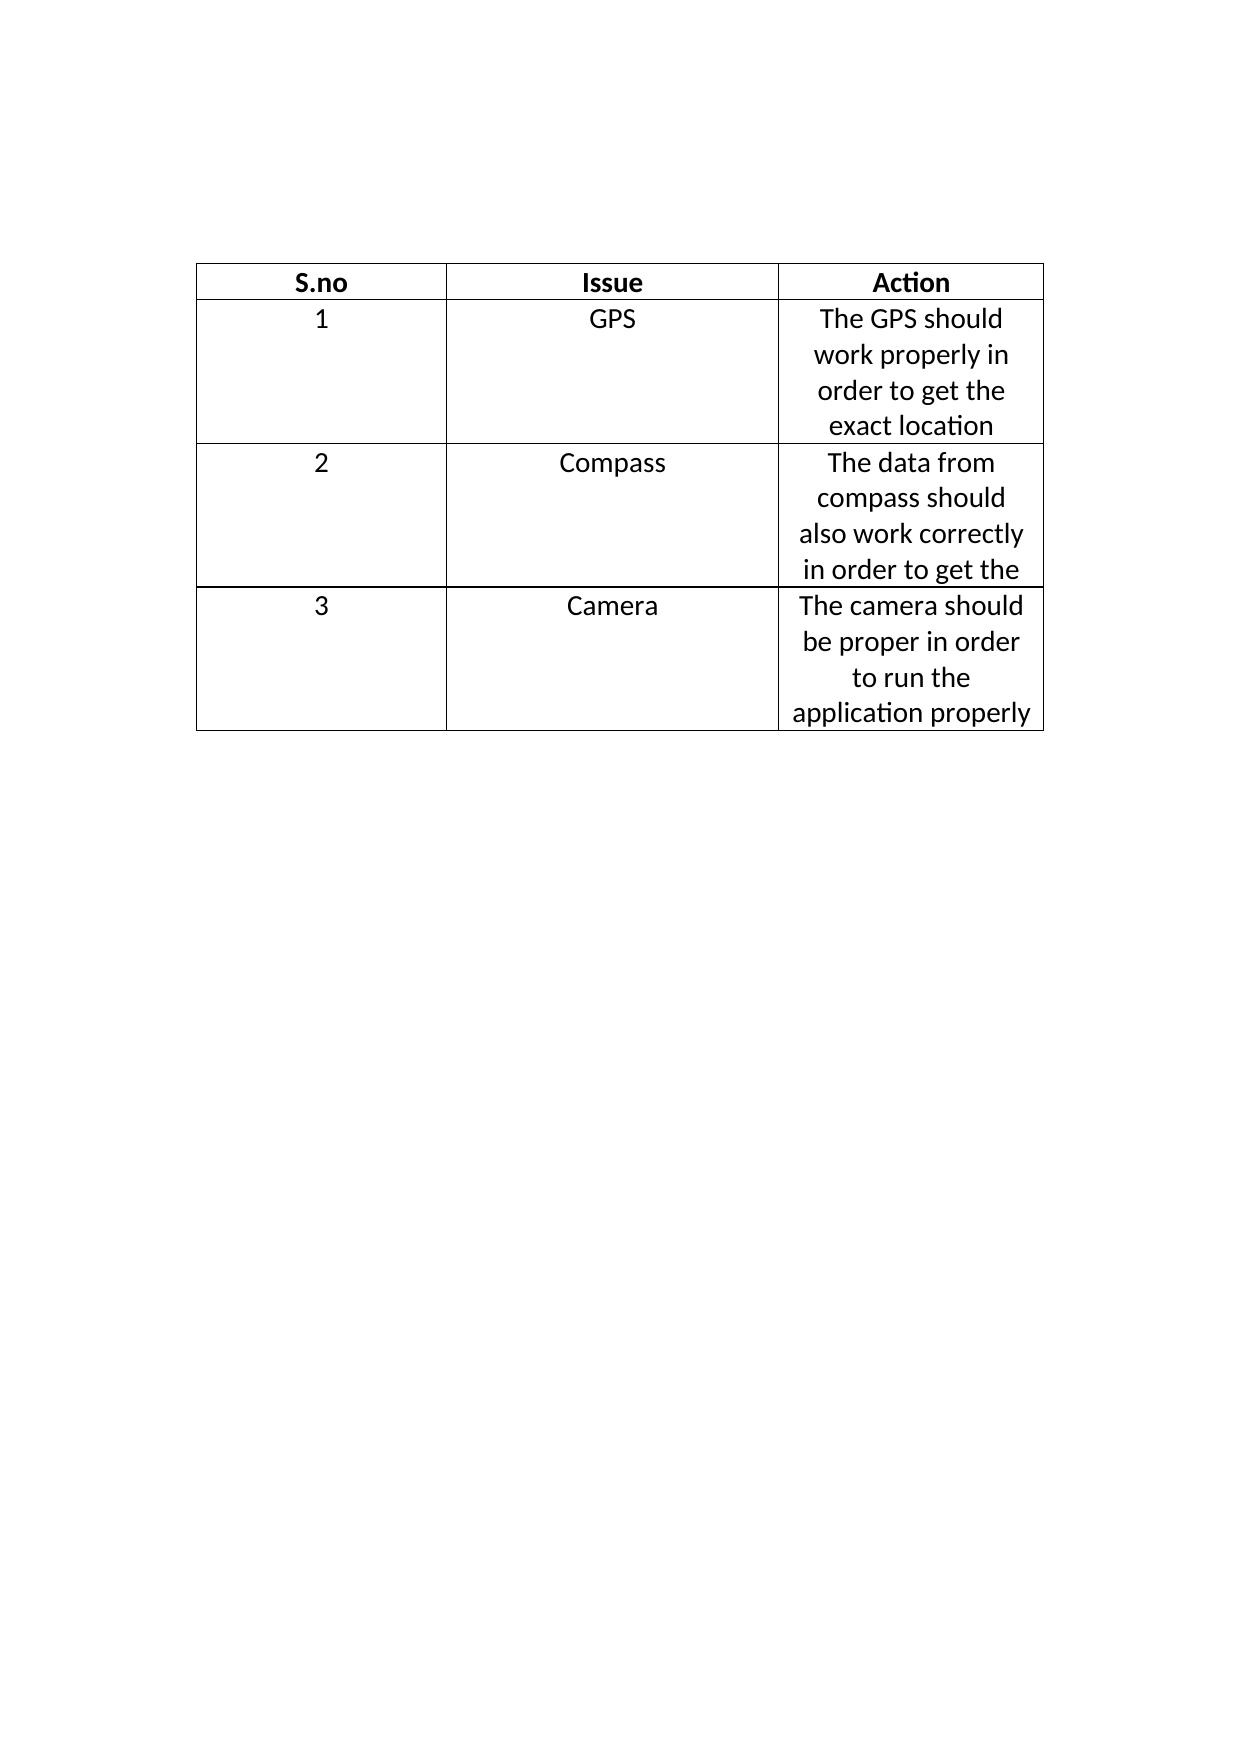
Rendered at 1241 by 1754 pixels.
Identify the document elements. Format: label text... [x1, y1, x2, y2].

table_header Action [779, 264, 1043, 299]
table_cell GPS [447, 300, 778, 443]
table_cell 1 [197, 300, 446, 443]
table_cell The camera should be proper in order to run the application properly [779, 588, 1043, 730]
table_cell Camera [447, 588, 778, 730]
table_cell The GPS should work properly in order to get the exact location [779, 300, 1043, 443]
table_cell 3 [197, 588, 446, 730]
table_cell Compass [447, 444, 778, 586]
table_header Issue [447, 264, 778, 299]
table_cell 2 [197, 444, 446, 586]
table_cell The data from compass should also work correctly in order to get the [779, 444, 1043, 586]
table_header S.no [197, 264, 446, 299]
